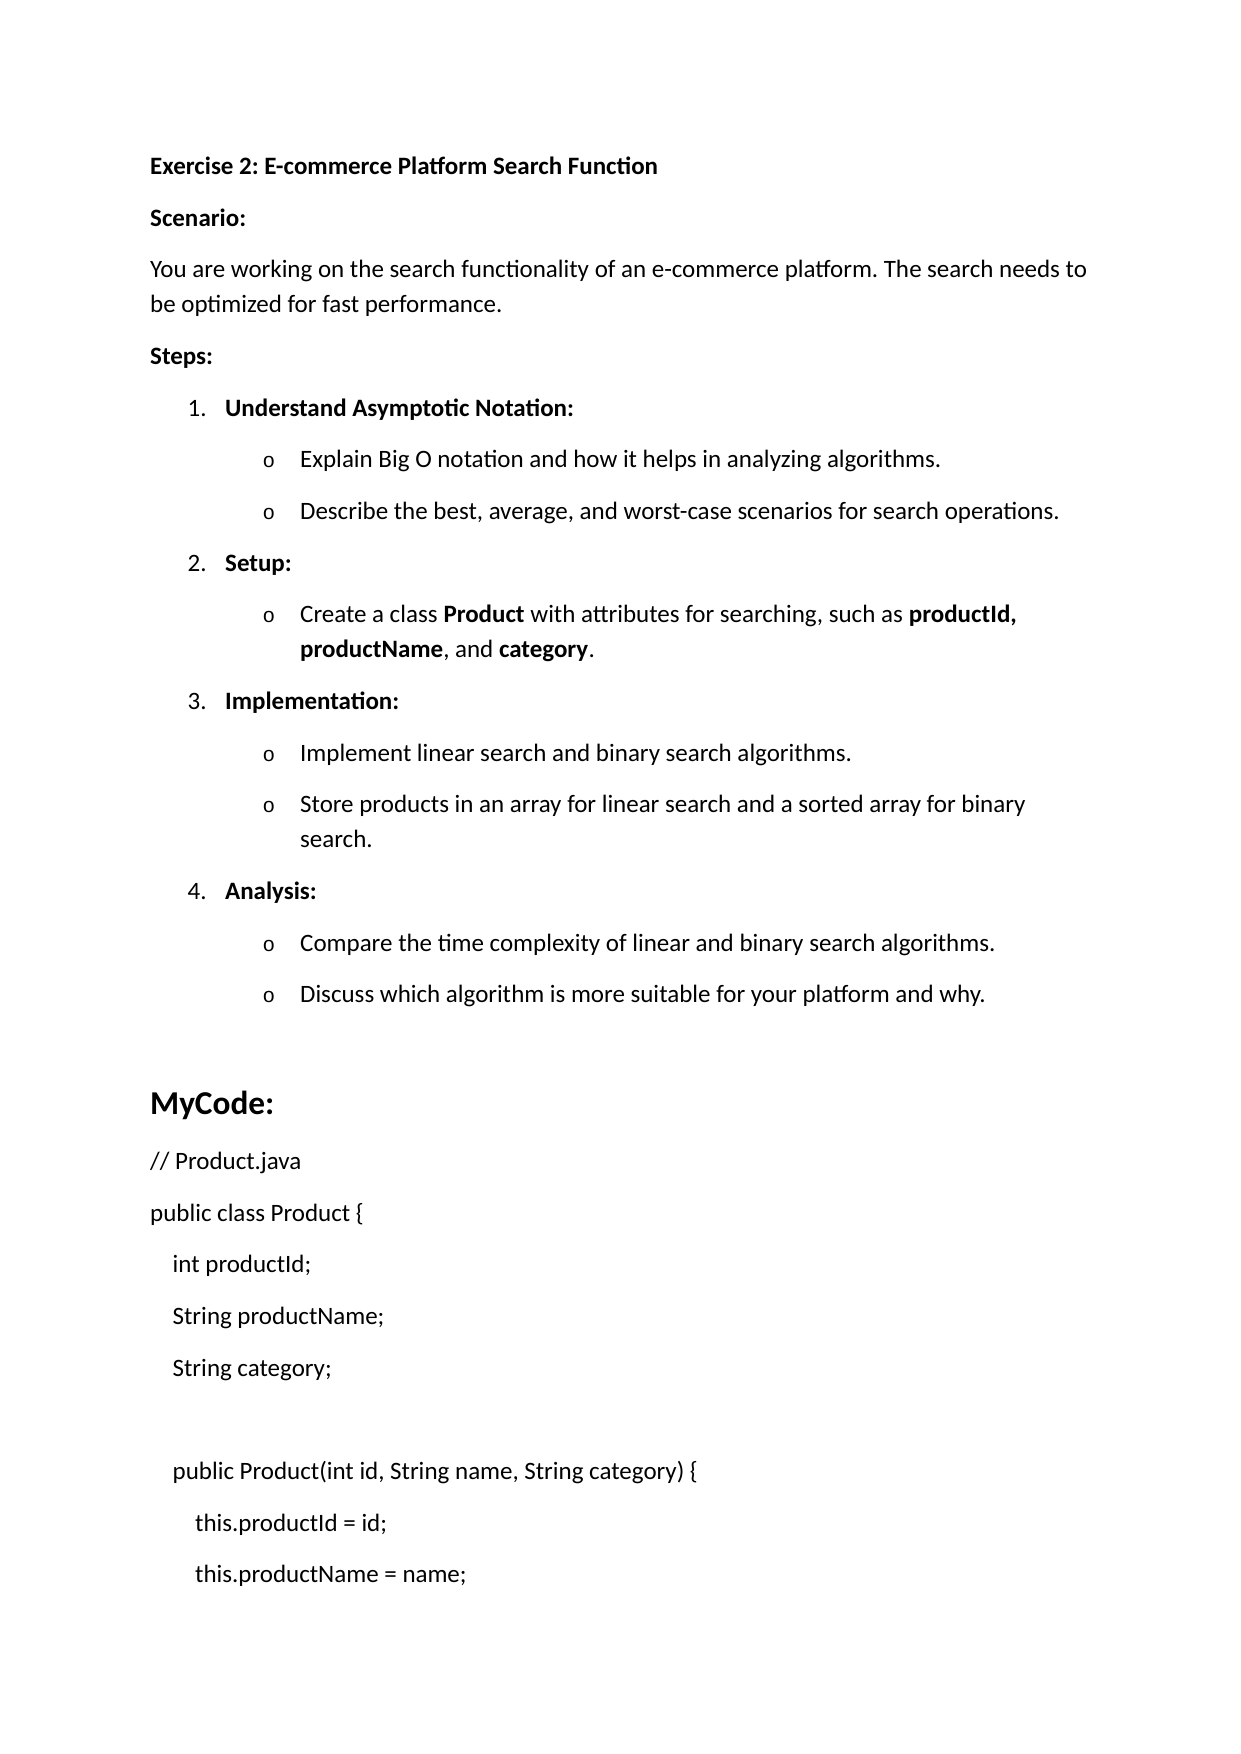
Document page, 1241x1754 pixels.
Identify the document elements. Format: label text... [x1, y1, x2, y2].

list Compare the time complexity of linear and binary search algorithms. [262, 927, 1090, 957]
text // Product.java [150, 1145, 1090, 1176]
list Implement linear search and binary search algorithms. [262, 737, 1090, 767]
list Discuss which algorithm is more suitable for your platform and why. [262, 978, 1090, 1009]
text int productId; [150, 1248, 1090, 1279]
list Describe the best, average, and worst-case scenarios for search operations. [262, 495, 1090, 526]
text this.productId = id; [150, 1507, 1090, 1537]
text You are working on the search functionality of an e-commerce platform. The search needs to be optimized for fast performance. [150, 253, 1090, 319]
text Exercise 2: E-commerce Platform Search Function [150, 150, 1090, 181]
text Scenario: [150, 202, 1090, 232]
list Explain Big O notation and how it helps in analyzing algorithms. [262, 443, 1090, 474]
list Create a class Product with attributes for searching, such as productId, productName, and category. [262, 598, 1090, 664]
text String productName; [150, 1300, 1090, 1331]
text Steps: [150, 340, 1090, 371]
text String category; [150, 1352, 1090, 1382]
text this.productName = name; [150, 1558, 1090, 1589]
list Understand Asymptotic Notation: [187, 392, 1090, 422]
list Analysis: [187, 875, 1090, 906]
list Setup: [187, 547, 1090, 577]
text MyCode: [150, 1082, 1090, 1122]
list Implementation: [187, 685, 1090, 716]
text public class Product { [150, 1197, 1090, 1227]
text public Product(int id, String name, String category) { [150, 1455, 1090, 1486]
list Store products in an array for linear search and a sorted array for binary search. [262, 788, 1090, 854]
